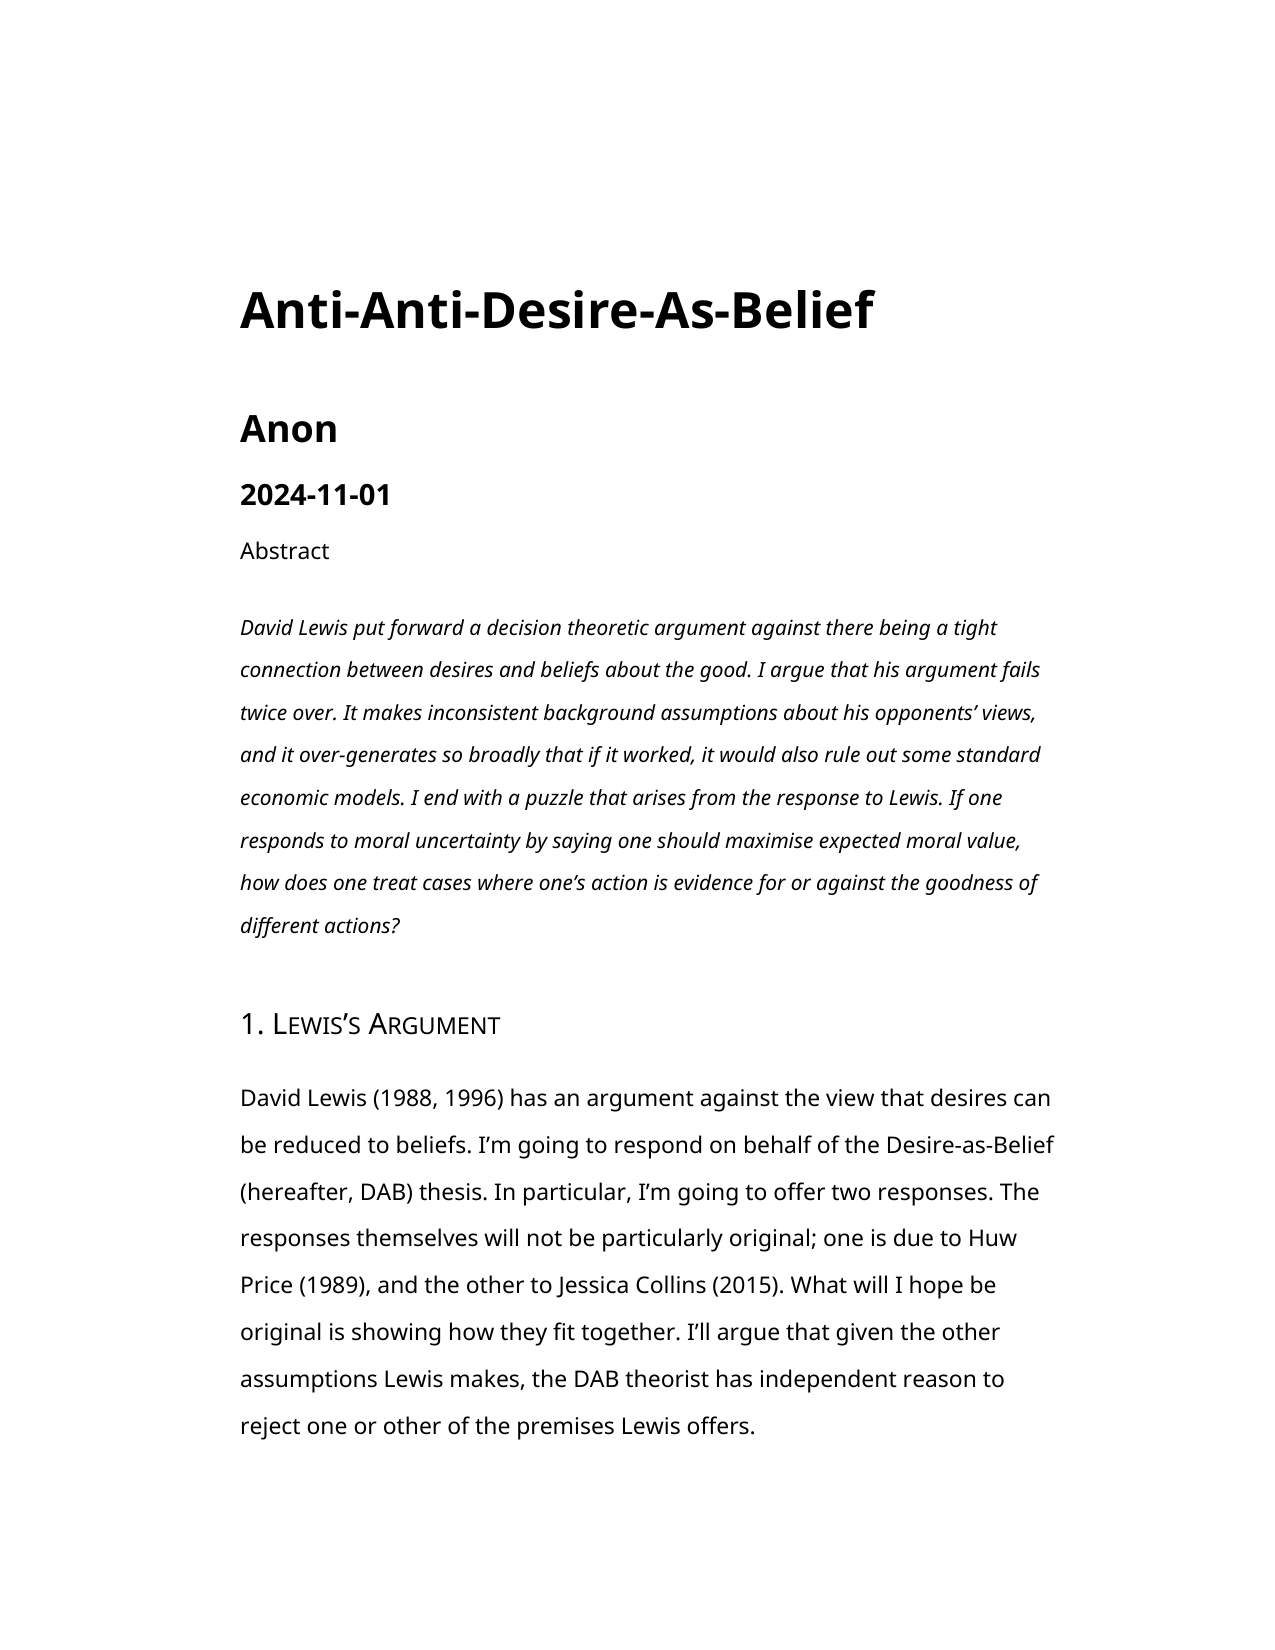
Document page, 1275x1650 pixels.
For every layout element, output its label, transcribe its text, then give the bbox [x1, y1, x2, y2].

text Anon [240, 402, 1065, 453]
subtitle 1. Lewis’s Argument [240, 1003, 1065, 1043]
title Anti-Anti-Desire-As-Belief [240, 275, 1065, 343]
text 2024-11-01 [240, 474, 1065, 514]
text David Lewis put forward a decision theoretic argument against there being a tight connection between desires and beliefs about the good. I argue that his argument fails twice over. It makes inconsistent background assumptions about his opponents’ views, and it over-generates so broadly that if it worked, it would also rule out some standard economic models. I end with a puzzle that arises from the response to Lewis. If one responds to moral uncertainty by saying one should maximise expected moral value, how does one treat cases where one’s action is evidence for or against the goodness of different actions? [240, 613, 1065, 939]
text David Lewis (1988, 1996) has an argument against the view that desires can be reduced to beliefs. I’m going to respond on behalf of the Desire-as-Belief (hereafter, DAB) thesis. In particular, I’m going to offer two responses. The responses themselves will not be particularly original; one is due to Huw Price (1989), and the other to Jessica Collins (2015). What will I hope be original is showing how they fit together. I’ll argue that given the other assumptions Lewis makes, the DAB theorist has independent reason to reject one or other of the premises Lewis offers. [240, 1082, 1065, 1441]
